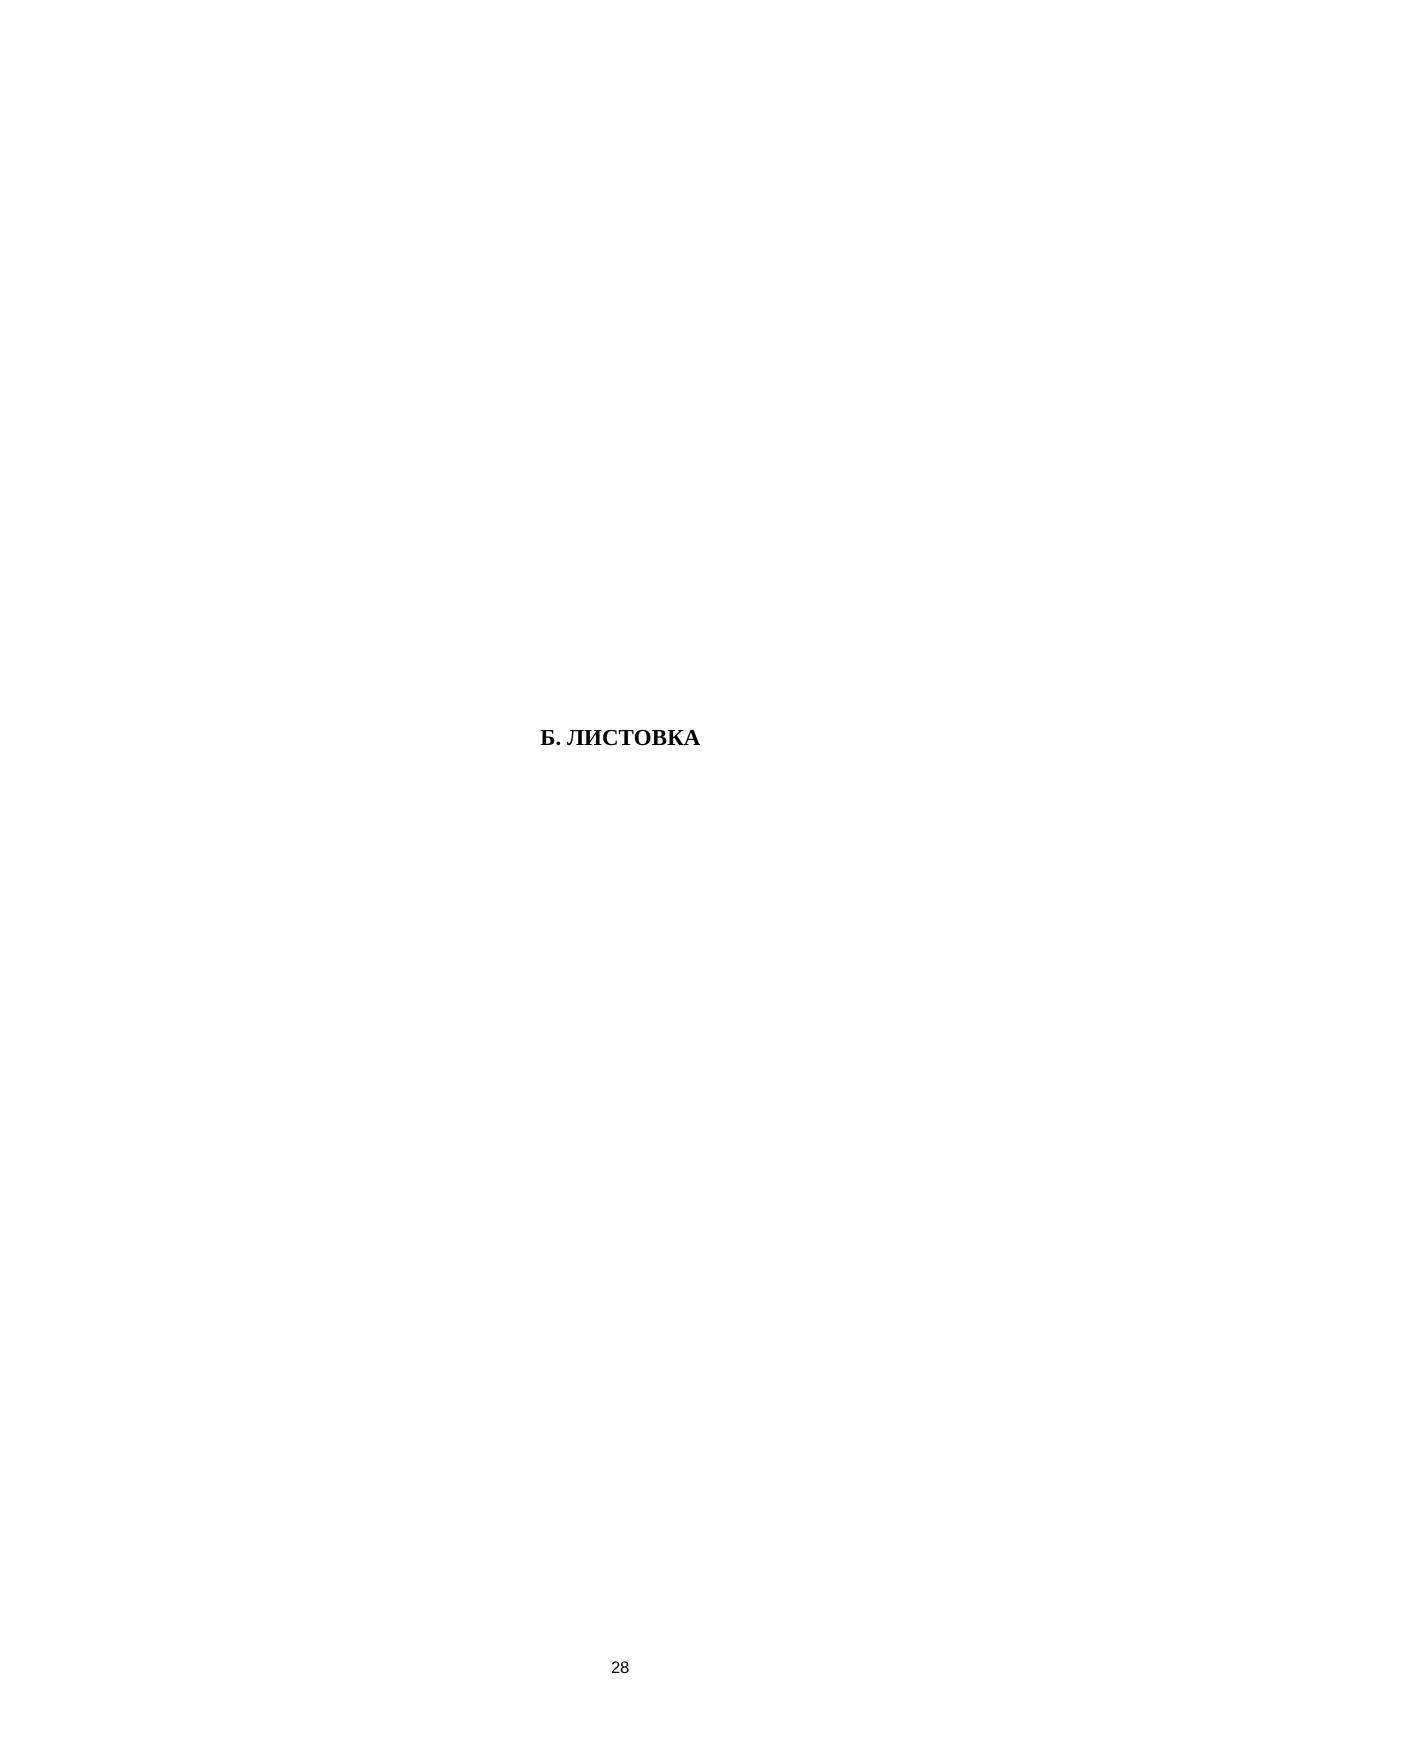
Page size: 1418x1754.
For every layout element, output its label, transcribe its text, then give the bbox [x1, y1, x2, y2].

title Б. ЛИСТОВКА [148, 724, 1092, 751]
